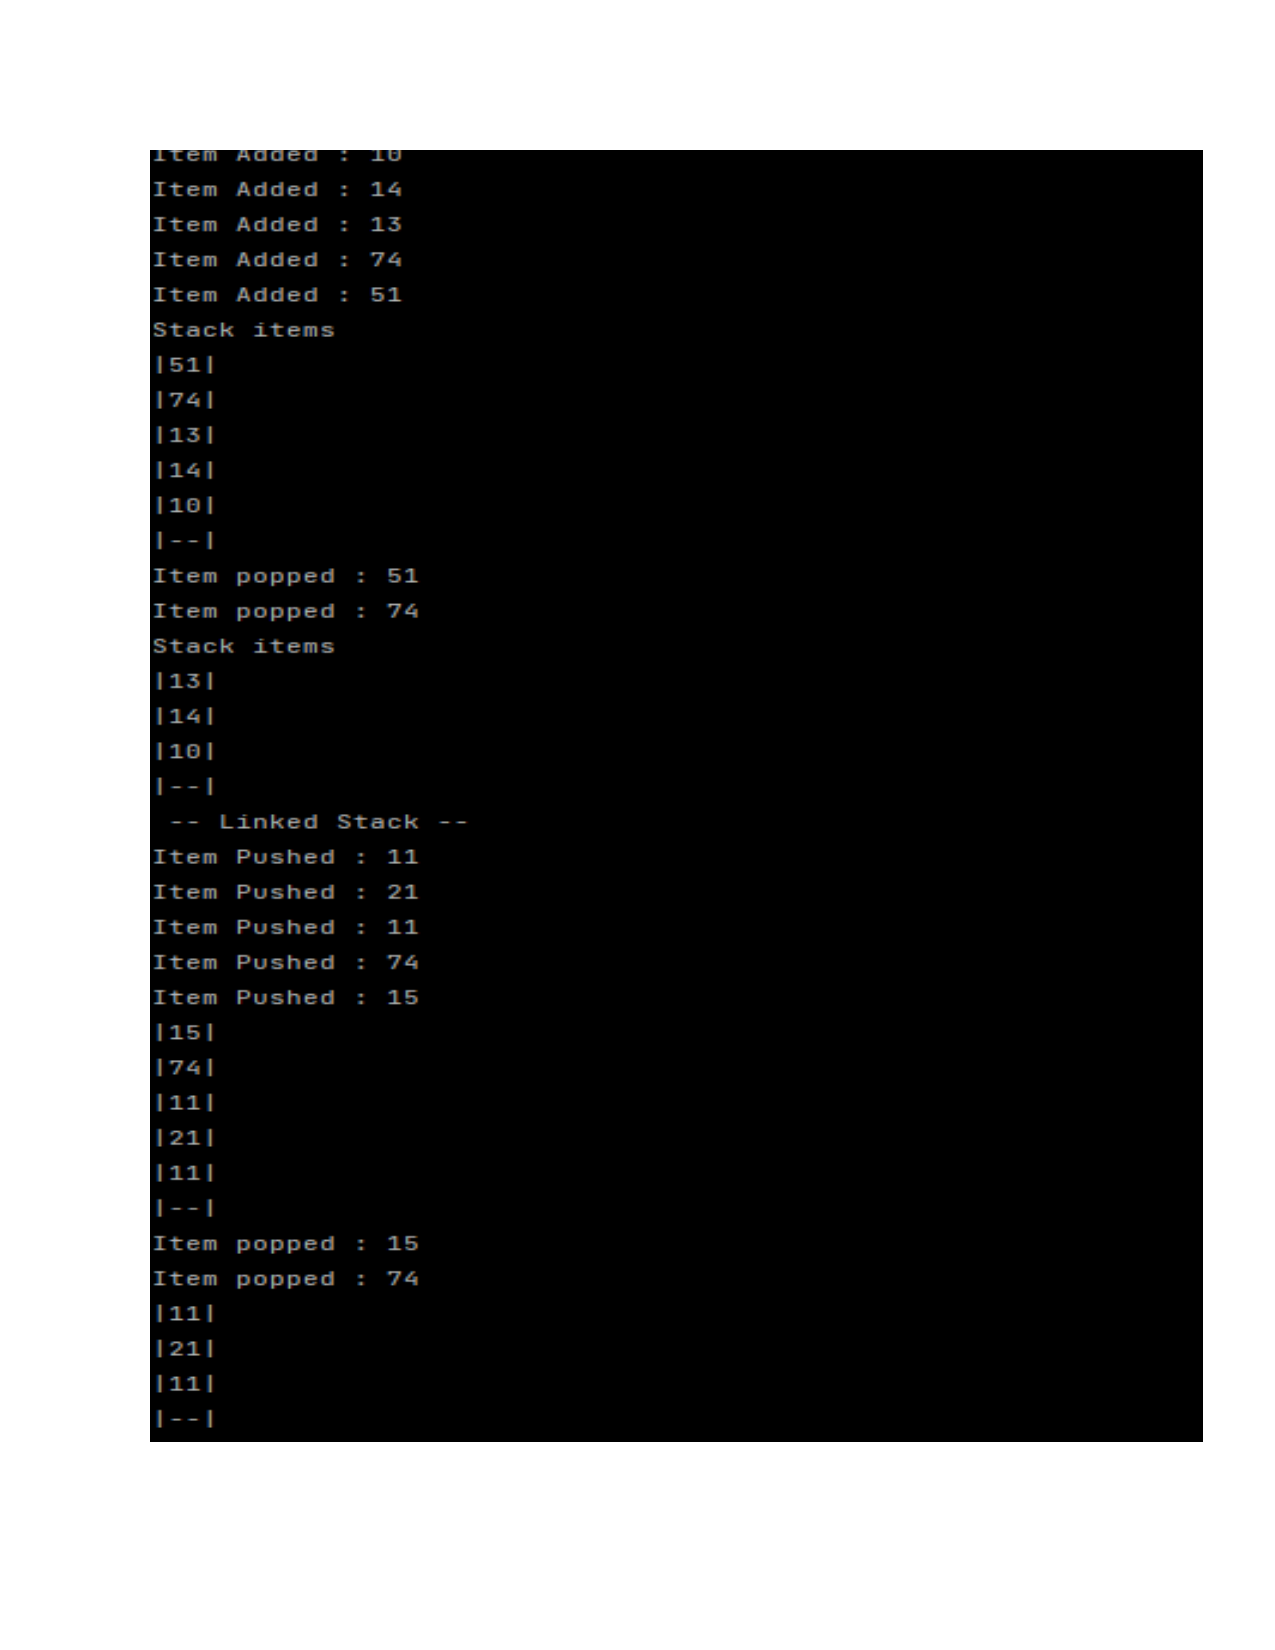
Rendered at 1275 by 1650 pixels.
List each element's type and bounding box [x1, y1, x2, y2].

picture [150, 150, 1203, 1442]
